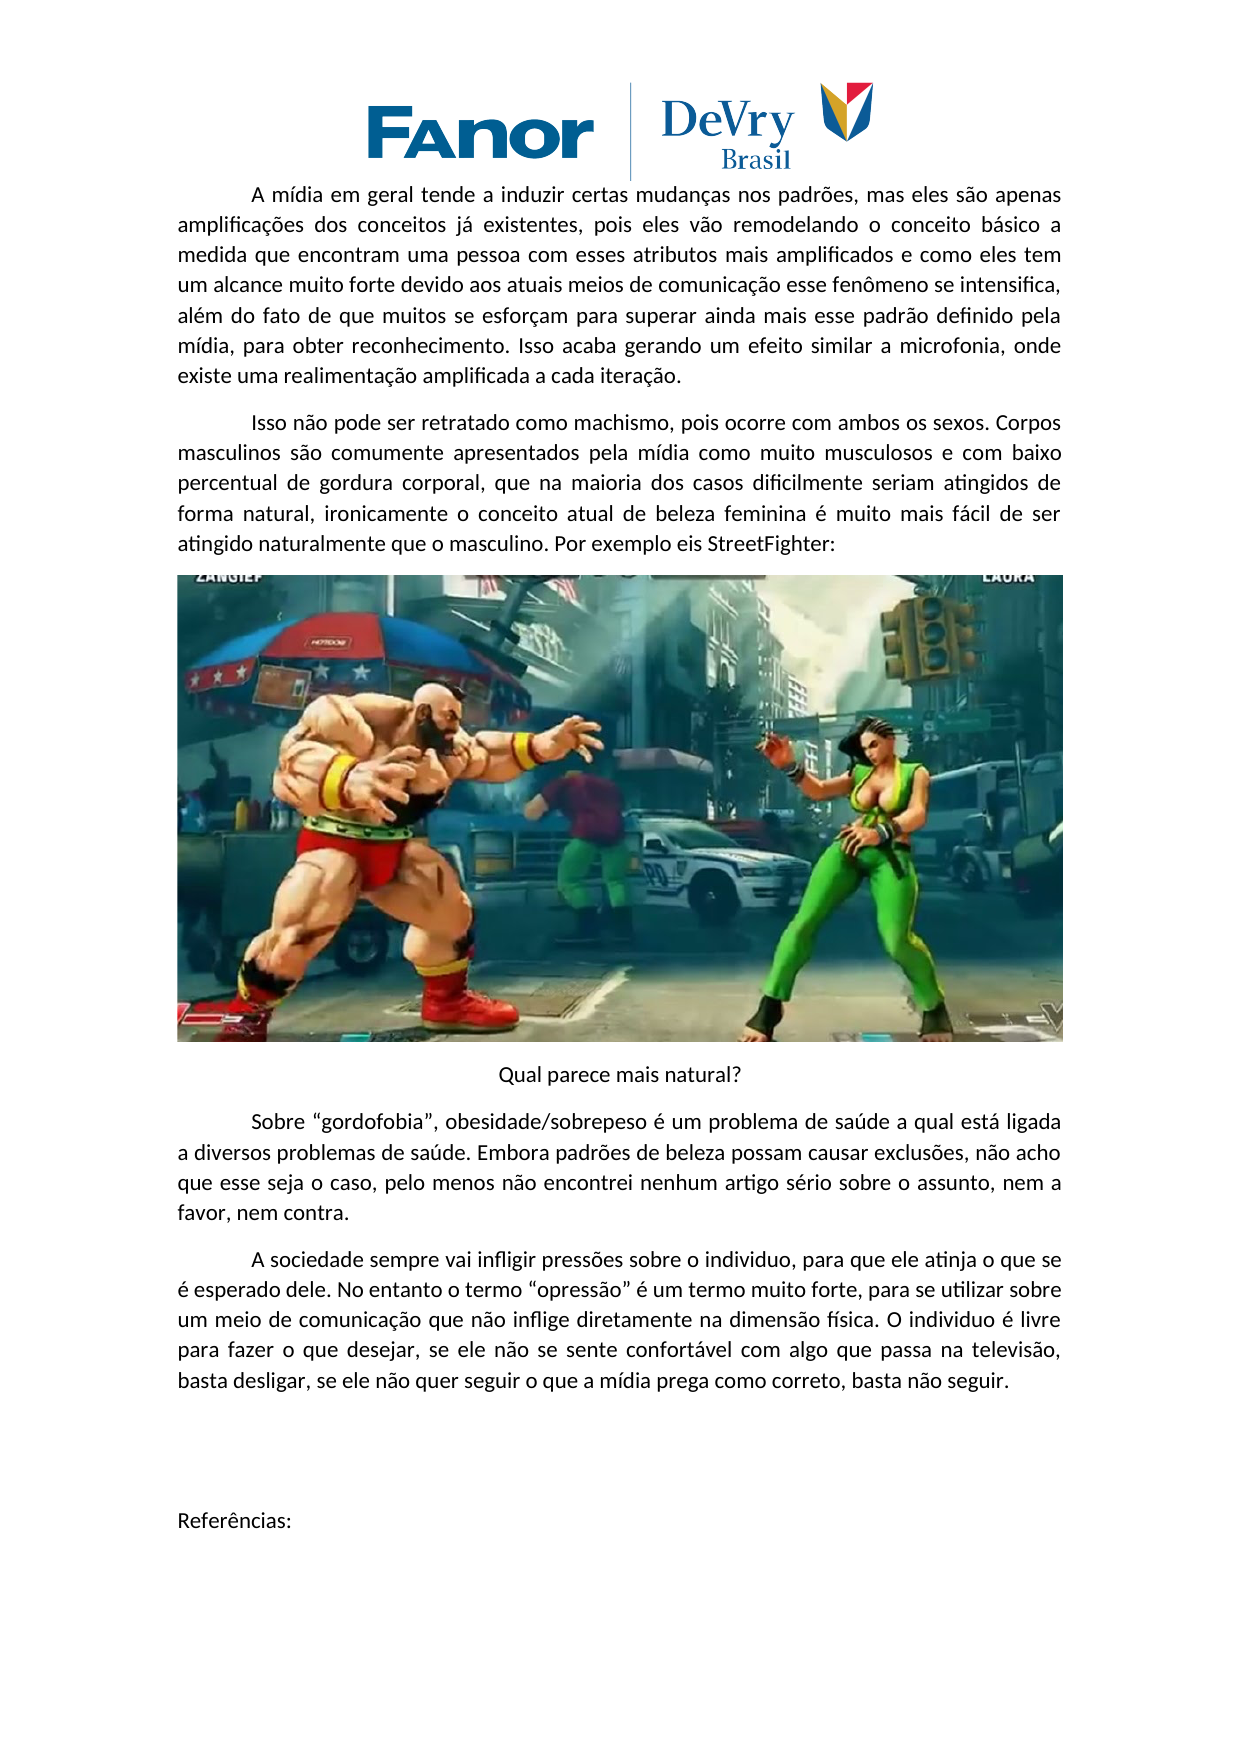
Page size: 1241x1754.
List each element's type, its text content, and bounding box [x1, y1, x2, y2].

text Sobre “gordofobia”, obesidade/sobrepeso é um problema de saúde a qual está ligada a diversos problemas de saúde. Embora padrões de beleza possam causar exclusões, não acho que esse seja o caso, pelo menos não encontrei nenhum artigo sério sobre o assunto, nem a favor, nem contra. [177, 1107, 1063, 1226]
picture [320, 73, 920, 181]
picture [177, 575, 1063, 1042]
text A mídia em geral tende a induzir certas mudanças nos padrões, mas eles são apenas amplificações dos conceitos já existentes, pois eles vão remodelando o conceito básico a medida que encontram uma pessoa com esses atributos mais amplificados e como eles tem um alcance muito forte devido aos atuais meios de comunicação esse fenômeno se intensifica, além do fato de que muitos se esforçam para superar ainda mais esse padrão definido pela mídia, para obter reconhecimento. Isso acaba gerando um efeito similar a microfonia, onde existe uma realimentação amplificada a cada iteração. [177, 180, 1063, 389]
text Isso não pode ser retratado como machismo, pois ocorre com ambos os sexos. Corpos masculinos são comumente apresentados pela mídia como muito musculosos e com baixo percentual de gordura corporal, que na maioria dos casos dificilmente seriam atingidos de forma natural, ironicamente o conceito atual de beleza feminina é muito mais fácil de ser atingido naturalmente que o masculino. Por exemplo eis StreetFighter: [177, 408, 1063, 557]
text Referências: [177, 1506, 1063, 1534]
text A sociedade sempre vai infligir pressões sobre o individuo, para que ele atinja o que se é esperado dele. No entanto o termo “opressão” é um termo muito forte, para se utilizar sobre um meio de comunicação que não inflige diretamente na dimensão física. O individuo é livre para fazer o que desejar, se ele não se sente confortável com algo que passa na televisão, basta desligar, se ele não quer seguir o que a mídia prega como correto, basta não seguir. [177, 1245, 1063, 1394]
text Qual parece mais natural? [177, 1061, 1063, 1088]
